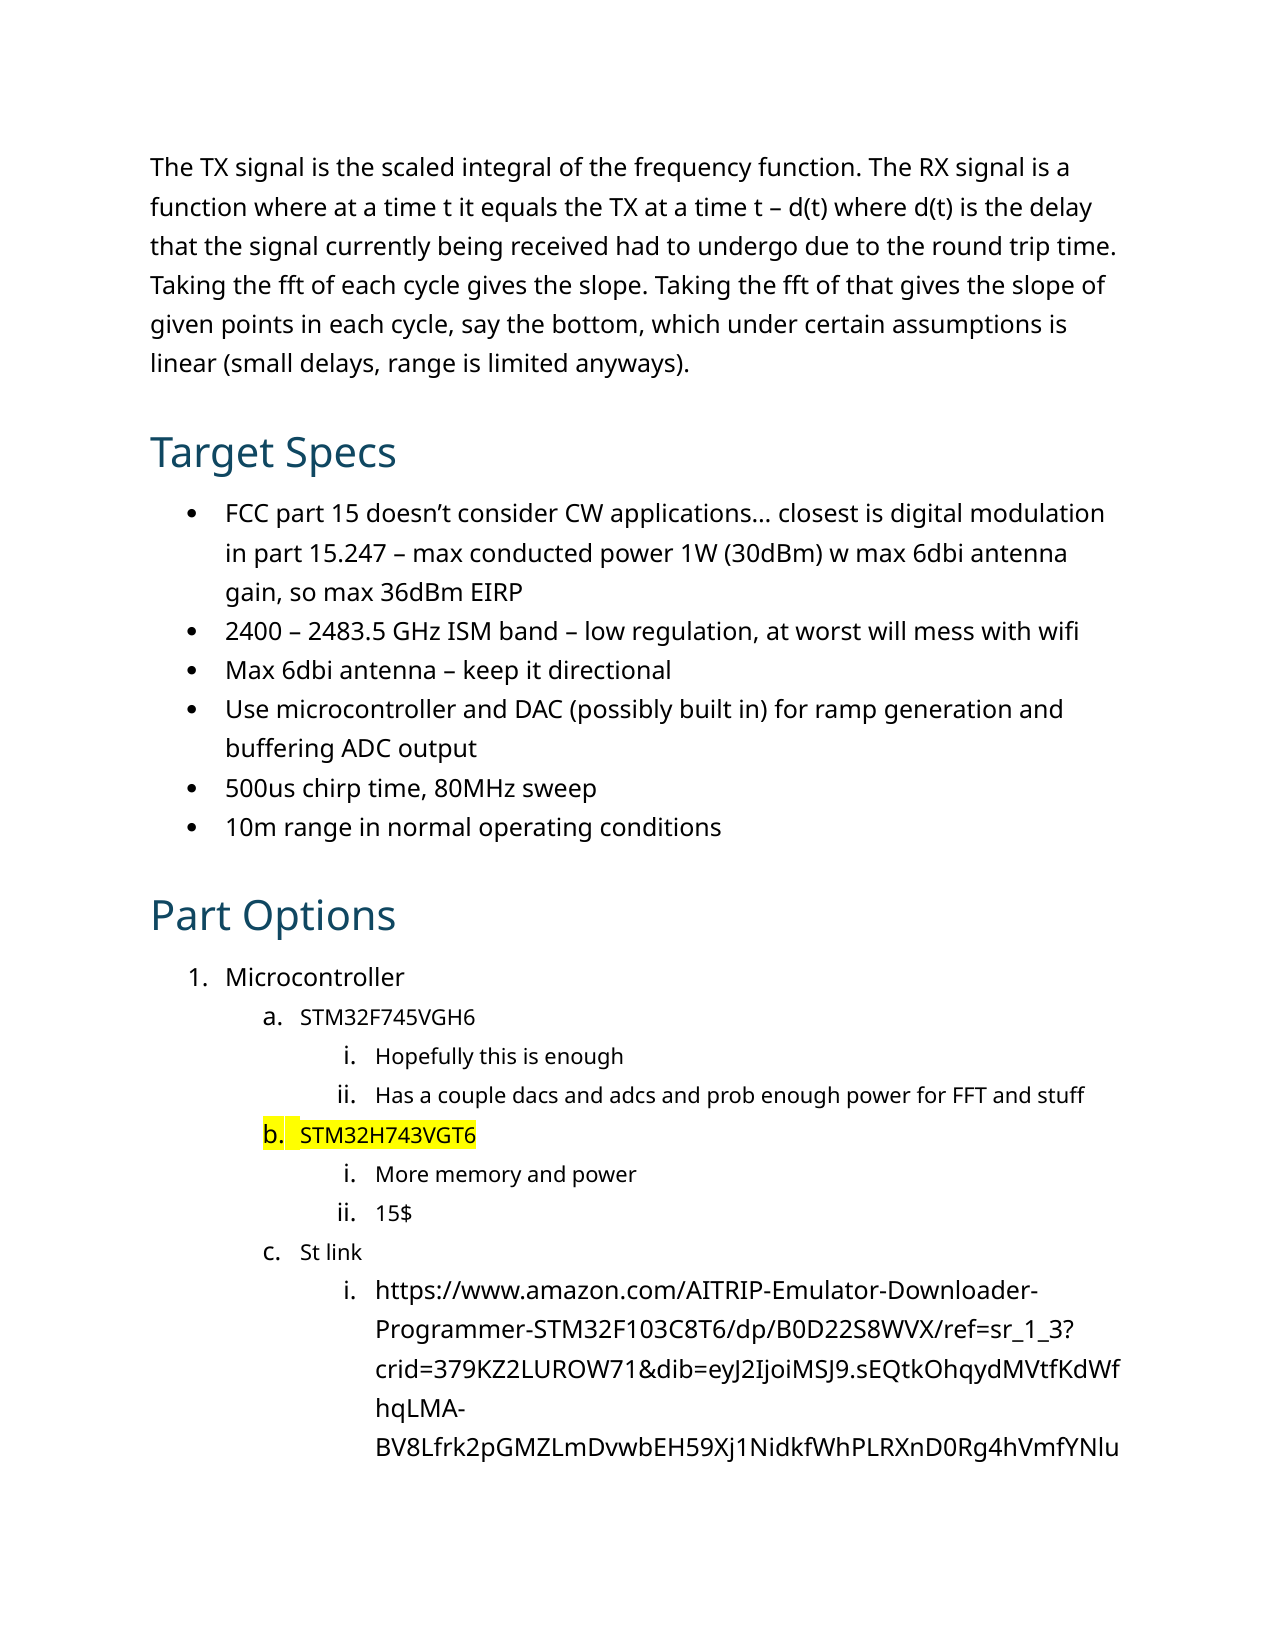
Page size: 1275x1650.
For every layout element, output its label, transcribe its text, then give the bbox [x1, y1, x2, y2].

list Use microcontroller and DAC (possibly built in) for ramp generation and buffering ADC output [187, 692, 1125, 765]
list 500us chirp time, 80MHz sweep [187, 770, 1125, 804]
list FCC part 15 doesn’t consider CW applications… closest is digital modulation in part 15.247 – max conducted power 1W (30dBm) w max 6dbi antenna gain, so max 36dBm EIRP [187, 496, 1125, 608]
list STM32H743VGT6 [300, 1116, 1125, 1150]
list Microcontroller [187, 959, 1125, 994]
list More memory and power [356, 1155, 1125, 1189]
list St link [262, 1234, 1125, 1268]
list Hopefully this is enough [356, 1038, 1125, 1072]
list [356, 1273, 1125, 1464]
list 15$ [356, 1194, 1125, 1229]
text The TX signal is the scaled integral of the frequency function. The RX signal is a function where at a time t it equals the TX at a time t – d(t) where d(t) is the delay that the signal currently being received had to undergo due to the round trip time. Taking the fft of each cycle gives the slope. Taking the fft of that gives the slope of given points in each cycle, say the bottom, which under certain assumptions is linear (small delays, range is limited anyways). [150, 150, 1125, 380]
list STM32F745VGH6 [262, 999, 1125, 1033]
subtitle Part Options [150, 886, 1125, 943]
list 10m range in normal operating conditions [187, 809, 1125, 843]
list 2400 – 2483.5 GHz ISM band – low regulation, at worst will mess with wifi [187, 613, 1125, 648]
list Max 6dbi antenna – keep it directional [187, 653, 1125, 687]
subtitle Target Specs [150, 422, 1125, 479]
list Has a couple dacs and adcs and prob enough power for FFT and stuff [356, 1077, 1125, 1111]
